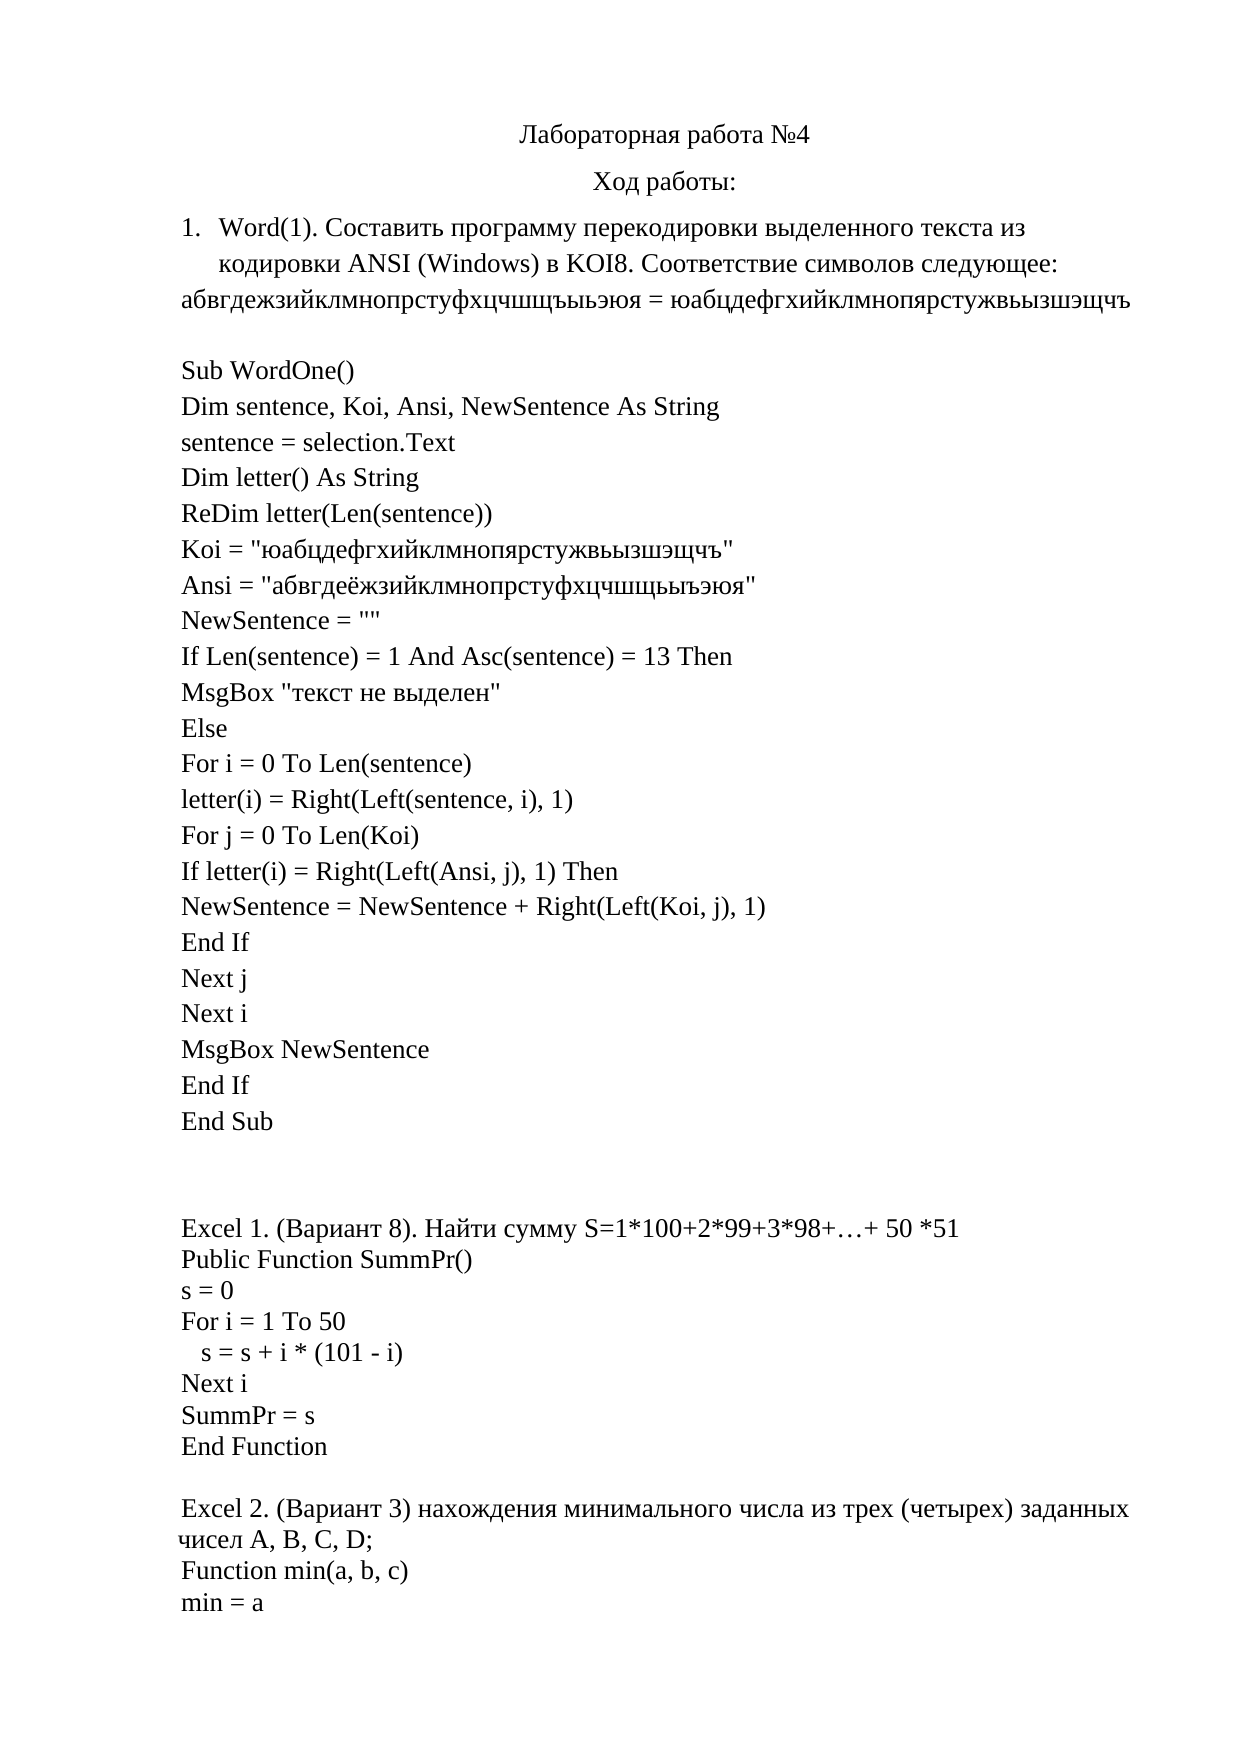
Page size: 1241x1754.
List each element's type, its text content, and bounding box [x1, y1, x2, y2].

text Koi = "юабцдефгхийклмнопярстужвьызшэщчъ" [177, 533, 1152, 564]
text MsgBox NewSentence [177, 1033, 1152, 1064]
text Dim letter() As String [177, 462, 1152, 493]
text Excel 1. (Вариант 8). Найти сумму S=1*100+2*99+3*98+…+ 50 *51 [177, 1212, 1152, 1243]
text End Sub [177, 1105, 1152, 1136]
text Public Function SummPr() [177, 1243, 1152, 1274]
text кодировки ANSI (Windows) в KOI8. Соответствие символов следующее: [218, 247, 1152, 278]
text If letter(i) = Right(Left(Ansi, j), 1) Then [177, 854, 1152, 886]
text End If [177, 926, 1152, 957]
text Next i [177, 997, 1152, 1029]
text sentence = selection.Text [177, 426, 1152, 457]
text s = 0 [177, 1274, 1152, 1305]
text Next j [177, 962, 1152, 993]
text End If [177, 1069, 1152, 1100]
text Function min(a, b, c) [177, 1554, 1152, 1586]
text Ansi = "абвгдеёжзийклмнопрстуфхцчшщьыъэюя" [177, 569, 1152, 600]
text End Function [177, 1430, 1152, 1461]
text s = s + i * (101 - i) [177, 1336, 1152, 1368]
text Dim sentence, Koi, Ansi, NewSentence As String [177, 390, 1152, 421]
text NewSentence = NewSentence + Right(Left(Koi, j), 1) [177, 890, 1152, 921]
text If Len(sentence) = 1 And Asc(sentence) = 13 Then [177, 640, 1152, 671]
text Next i [177, 1368, 1152, 1399]
text For j = 0 To Len(Koi) [177, 819, 1152, 850]
text NewSentence = "" [177, 604, 1152, 636]
list Word(1). Составить программу перекодировки выделенного текста из [181, 211, 1152, 243]
text For i = 1 To 50 [177, 1305, 1152, 1336]
text Else [177, 712, 1152, 743]
text Ход работы: [177, 165, 1152, 196]
text ReDim letter(Len(sentence)) [177, 497, 1152, 528]
text letter(i) = Right(Left(sentence, i), 1) [177, 783, 1152, 814]
text MsgBox "текст не выделен" [177, 676, 1152, 707]
text SummPr = s [177, 1399, 1152, 1430]
text min = a [177, 1586, 1152, 1617]
text For i = 0 To Len(sentence) [177, 747, 1152, 778]
text Sub WordOne() [177, 354, 1152, 386]
text абвгдежзийклмнопрстуфхцчшщъыьэюя = юабцдефгхийклмнопярстужвьызшэщчъ [177, 283, 1152, 314]
text Excel 2. (Вариант 3) нахождения минимального числа из трех (четырех) заданных чисел A, B, C, D; [177, 1492, 1152, 1554]
text Лабораторная работа №4 [177, 118, 1152, 149]
